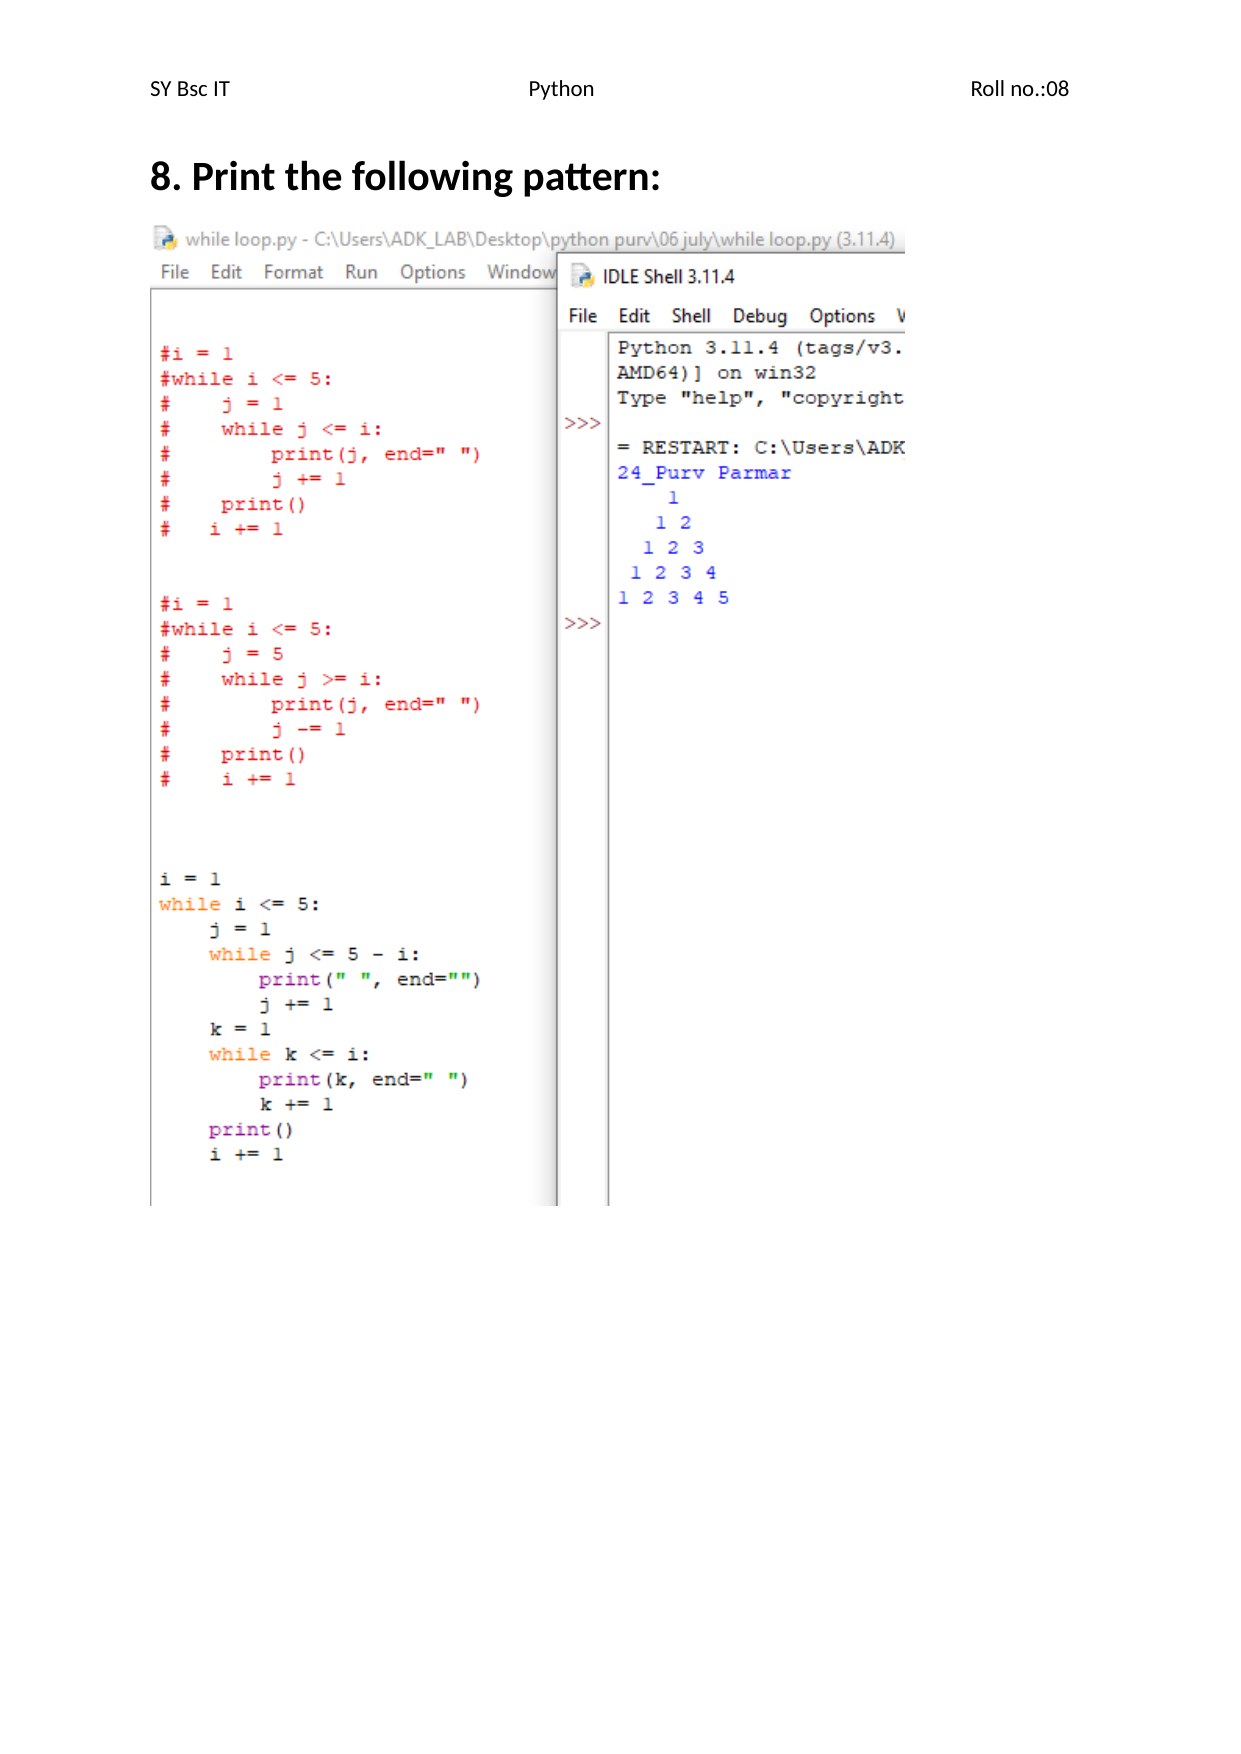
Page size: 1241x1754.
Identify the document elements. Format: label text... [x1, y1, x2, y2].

picture [150, 221, 905, 1206]
text 8. Print the following pattern: [150, 150, 1090, 201]
